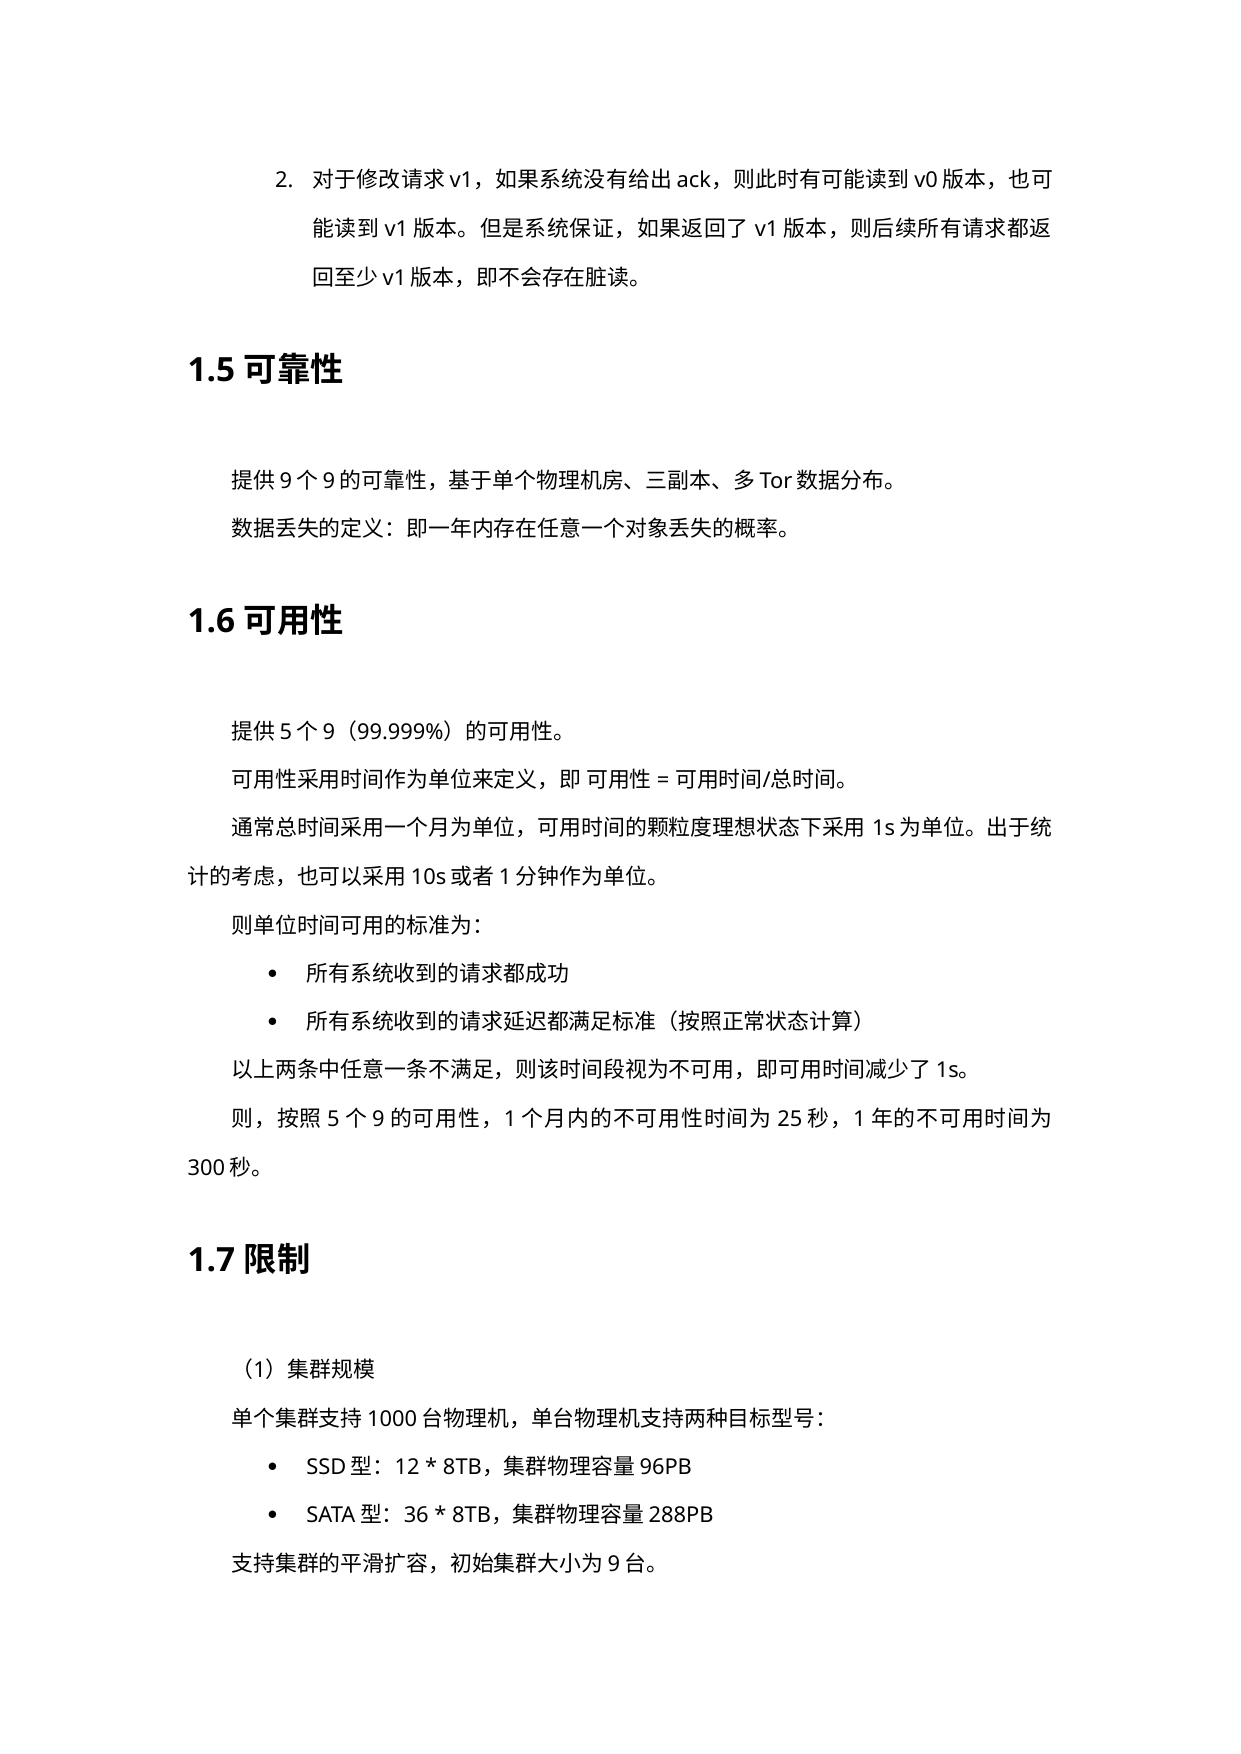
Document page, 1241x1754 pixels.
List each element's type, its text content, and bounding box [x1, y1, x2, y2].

subtitle 1.6 可用性 [187, 586, 1053, 651]
text 提供5个9（99.999%）的可用性。 [187, 713, 1053, 746]
text 可用性采用时间作为单位来定义，即 可用性 = 可用时间/总时间。 [187, 762, 1053, 794]
text 以上两条中任意一条不满足，则该时间段视为不可用，即可用时间减少了1s。 [187, 1052, 1053, 1085]
list SSD型：12 * 8TB，集群物理容量96PB [269, 1449, 1053, 1481]
subtitle 1.7 限制 [187, 1225, 1053, 1290]
list 所有系统收到的请求都成功 [269, 956, 1053, 988]
subtitle 1.5 可靠性 [187, 335, 1053, 400]
text 提供9个9的可靠性，基于单个物理机房、三副本、多Tor数据分布。 [187, 462, 1053, 495]
text 则单位时间可用的标准为： [187, 907, 1053, 940]
text 单个集群支持1000台物理机，单台物理机支持两种目标型号： [187, 1400, 1053, 1433]
text 支持集群的平滑扩容，初始集群大小为9台。 [187, 1545, 1053, 1578]
list 对于修改请求v1，如果系统没有给出ack，则此时有可能读到v0版本，也可能读到v1版本。但是系统保证，如果返回了v1版本，则后续所有请求都返回至少v1版本，即不会存在脏读。 [275, 162, 1053, 292]
text 则，按照5个9的可用性，1个月内的不可用性时间为25秒，1年的不可用时间为300秒。 [187, 1101, 1053, 1182]
list 所有系统收到的请求延迟都满足标准（按照正常状态计算） [269, 1004, 1053, 1036]
text （1）集群规模 [187, 1352, 1053, 1384]
text 数据丢失的定义：即一年内存在任意一个对象丢失的概率。 [187, 511, 1053, 543]
list SATA型：36 * 8TB，集群物理容量288PB [269, 1497, 1053, 1529]
text 通常总时间采用一个月为单位，可用时间的颗粒度理想状态下采用1s为单位。出于统计的考虑，也可以采用10s或者1分钟作为单位。 [187, 810, 1053, 891]
